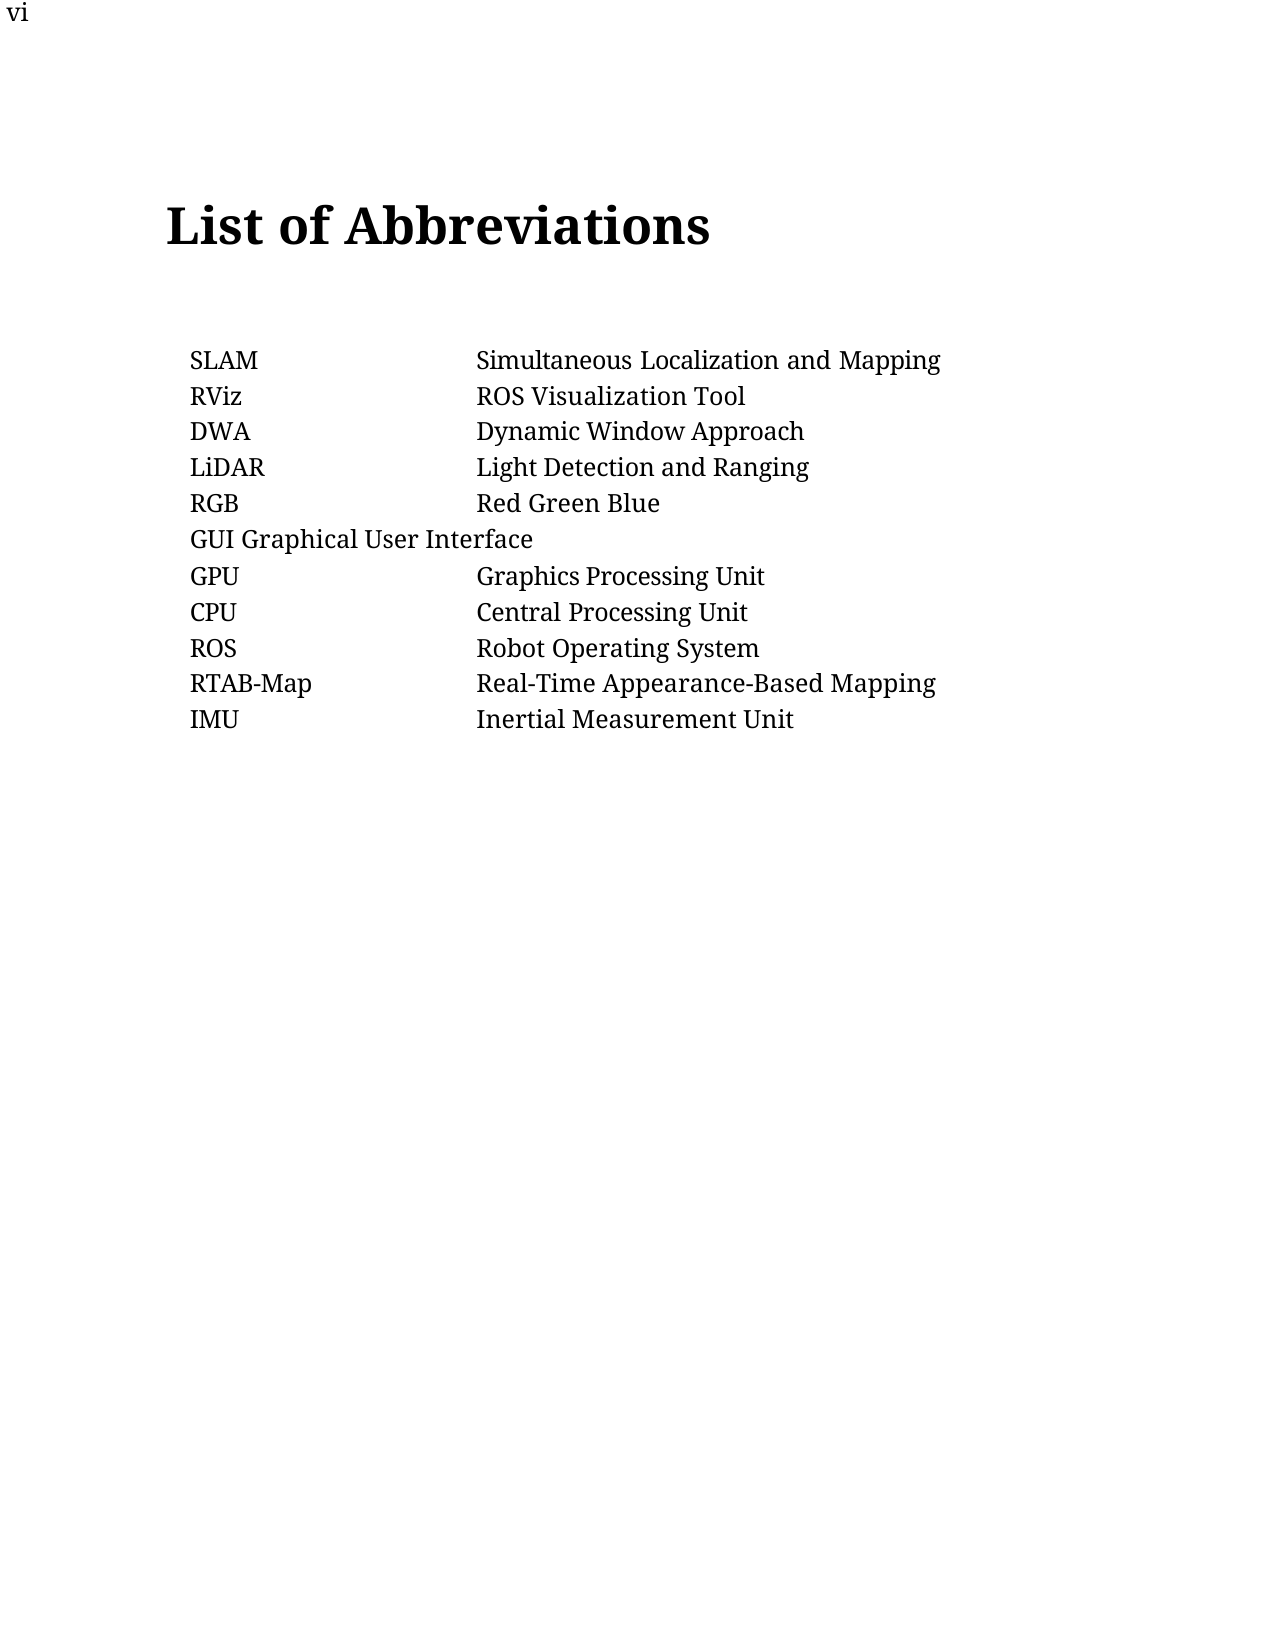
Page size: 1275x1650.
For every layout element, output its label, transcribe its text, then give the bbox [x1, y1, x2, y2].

text RViz ROS Visualization Tool [189, 378, 1275, 412]
text ROS Robot Operating System [189, 630, 1275, 664]
text DWA Dynamic Window Approach [189, 414, 1275, 448]
subtitle List of Abbreviations [167, 189, 1275, 259]
text GPU Graphics Processing Unit [189, 559, 1275, 593]
text CPU Central Processing Unit [189, 594, 1275, 628]
text LiDAR Light Detection and Ranging [189, 450, 1275, 484]
text IMU Inertial Measurement Unit [189, 702, 1275, 736]
text SLAM Simultaneous Localization and Mapping [189, 343, 1275, 377]
text RTAB-Map Real-Time Appearance-Based Mapping [189, 666, 1275, 700]
text RGB Red Green Blue GUI Graphical User Interface [189, 486, 702, 555]
